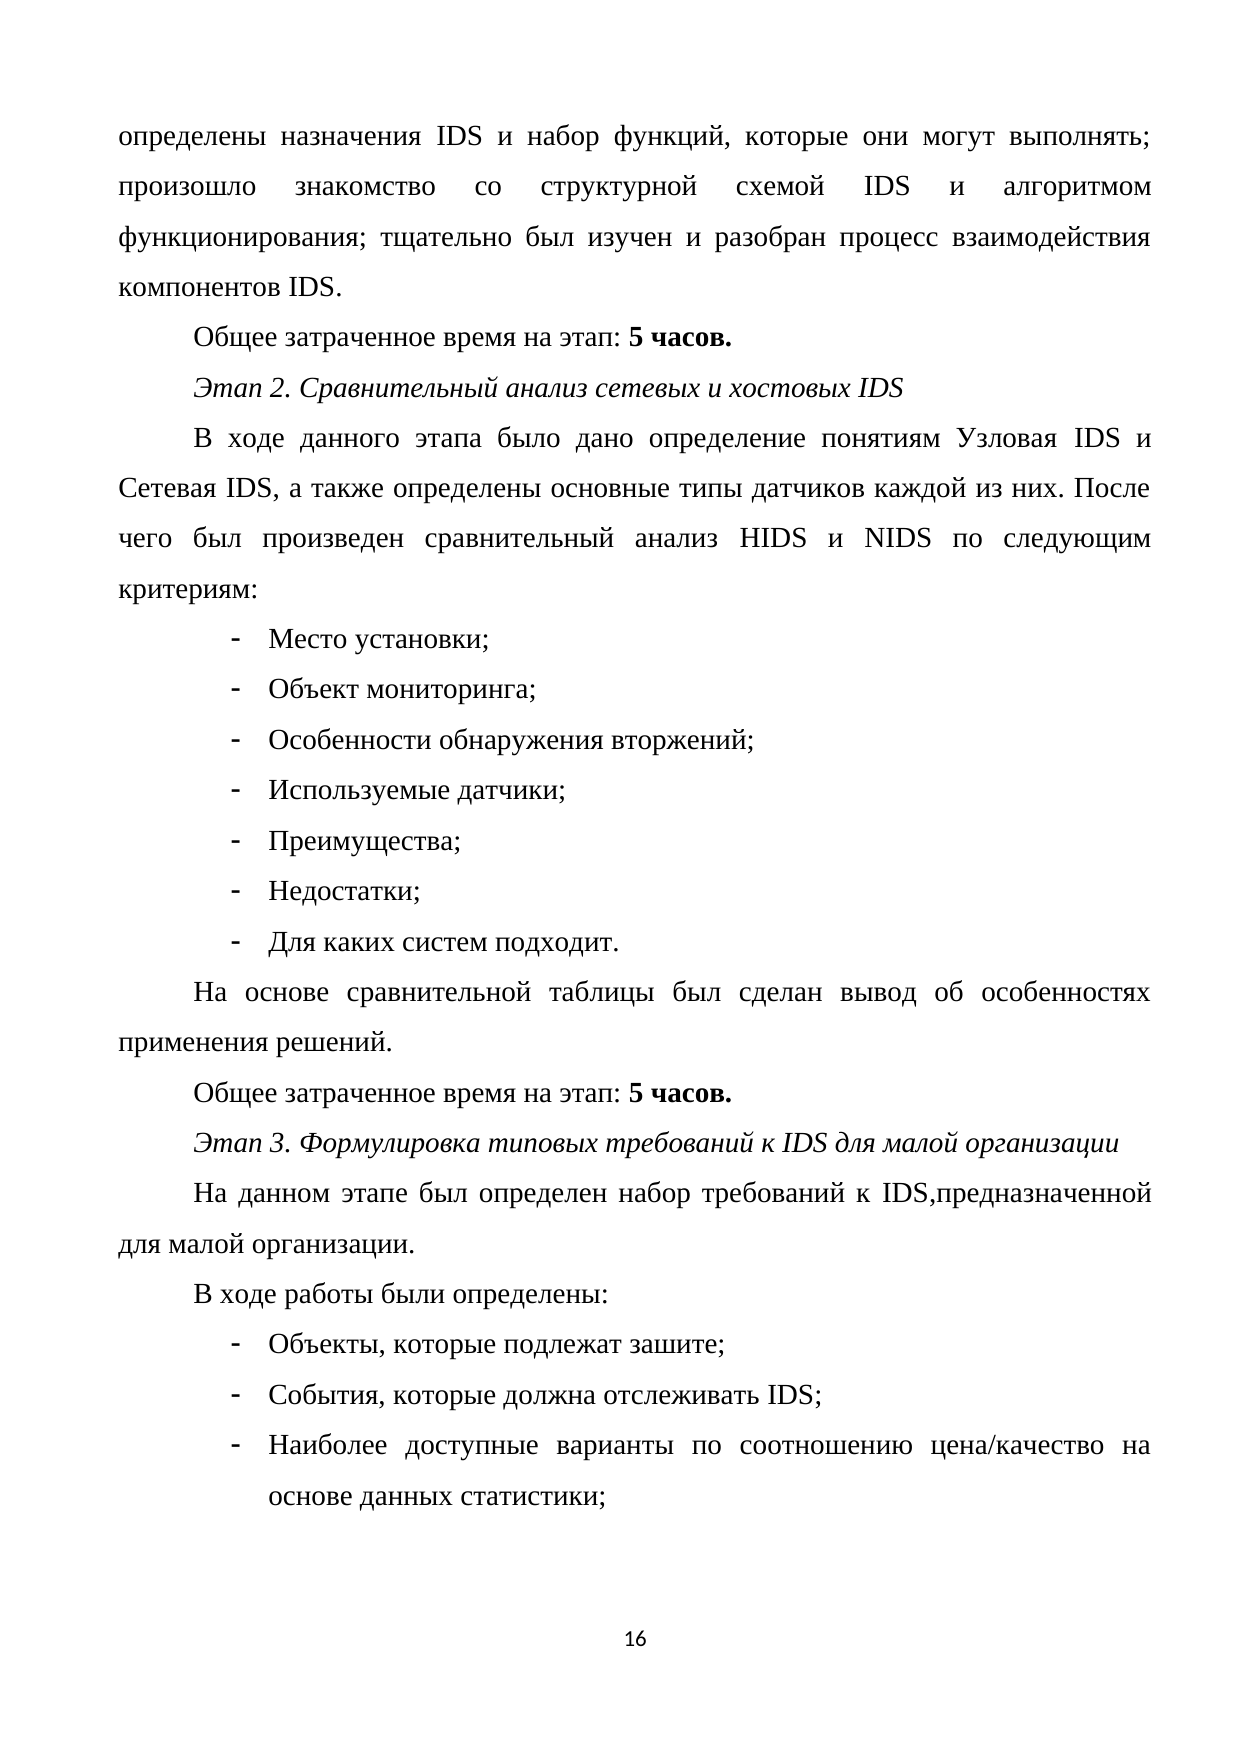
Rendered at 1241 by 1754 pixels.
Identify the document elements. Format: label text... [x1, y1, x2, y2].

text В ходе данного этапа было дано определение понятиям Узловая IDS и Сетевая IDS, а также определены основные типы датчиков каждой из них. После чего был произведен сравнительный анализ HIDS и NIDS по следующим критериям: [118, 420, 1152, 604]
list Объекты, которые подлежат зашите; [231, 1326, 1152, 1360]
text На данном этапе был определен набор требований к IDS,предназначенной для малой организации. [118, 1175, 1152, 1259]
text Общее затраченное время на этап: 5 часов. [118, 319, 1152, 353]
text Этап 3. Формулировка типовых требований к IDS для малой организации [118, 1125, 1152, 1159]
list Преимущества; [231, 823, 1152, 857]
text В ходе работы были определены: [118, 1276, 1152, 1309]
list Особенности обнаружения вторжений; [231, 722, 1152, 756]
list Для каких систем подходит. [231, 924, 1152, 957]
list Место установки; [231, 621, 1152, 655]
list Используемые датчики; [231, 772, 1152, 806]
list События, которые должна отслеживать IDS; [231, 1377, 1152, 1410]
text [118, 118, 1152, 303]
list Объект мониторинга; [231, 672, 1152, 705]
list Наиболее доступные варианты по соотношению цена/качество на основе данных статистики; [231, 1427, 1152, 1511]
list Недостатки; [231, 873, 1152, 907]
text На основе сравнительной таблицы был сделан вывод об особенностях применения решений. [118, 974, 1152, 1058]
text Этап 2. Сравнительный анализ сетевых и хостовых IDS [118, 370, 1152, 403]
text Общее затраченное время на этап: 5 часов. [118, 1075, 1152, 1108]
